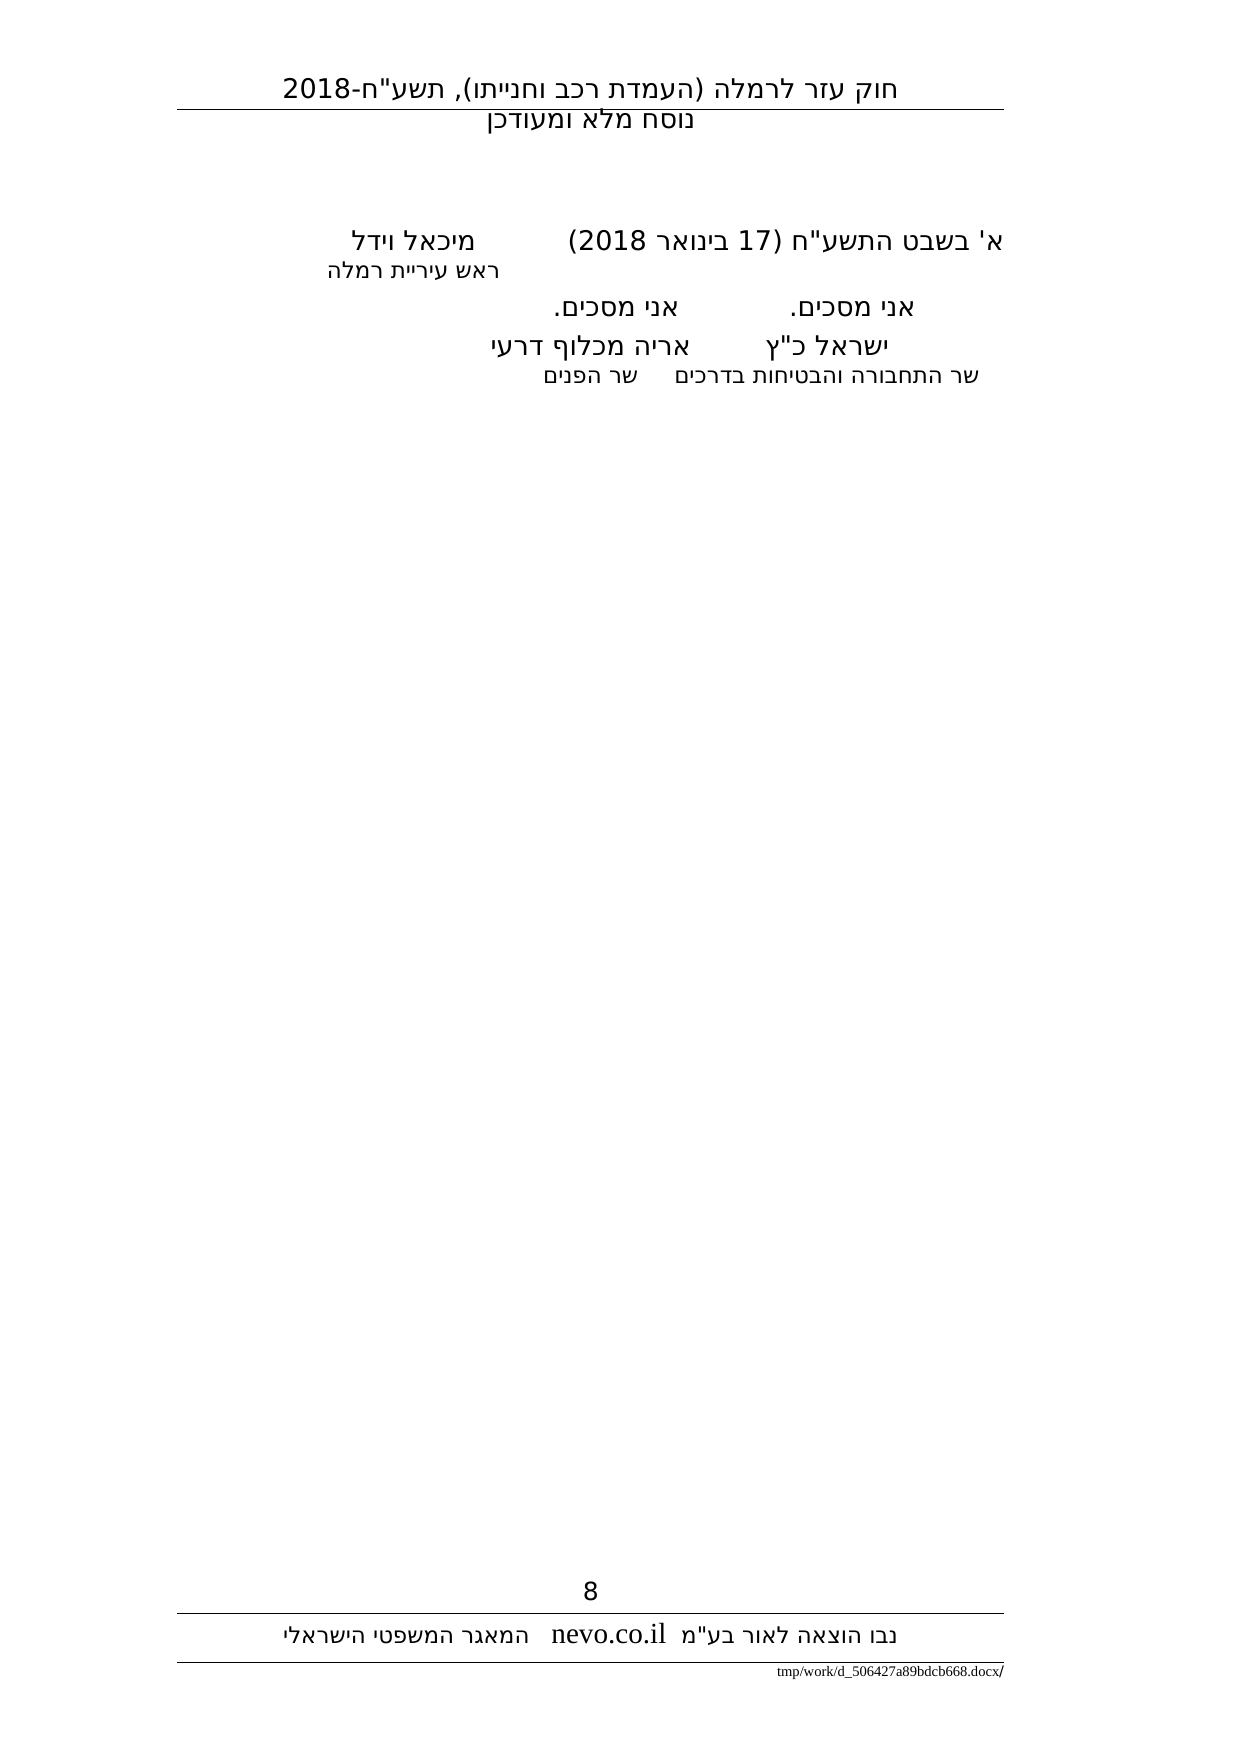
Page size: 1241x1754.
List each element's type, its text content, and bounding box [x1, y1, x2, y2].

text ישראל כ"ץ אריה מכלוף דרעי [177, 330, 1004, 362]
text ראש עיריית רמלה [177, 257, 1004, 284]
text שר התחבורה והבטיחות בדרכים שר הפנים [177, 362, 1004, 388]
text אני מסכים. אני מסכים. [177, 291, 1004, 323]
text א' בשבט התשע"ח (17 בינואר 2018) מיכאל וידל [177, 226, 1004, 257]
